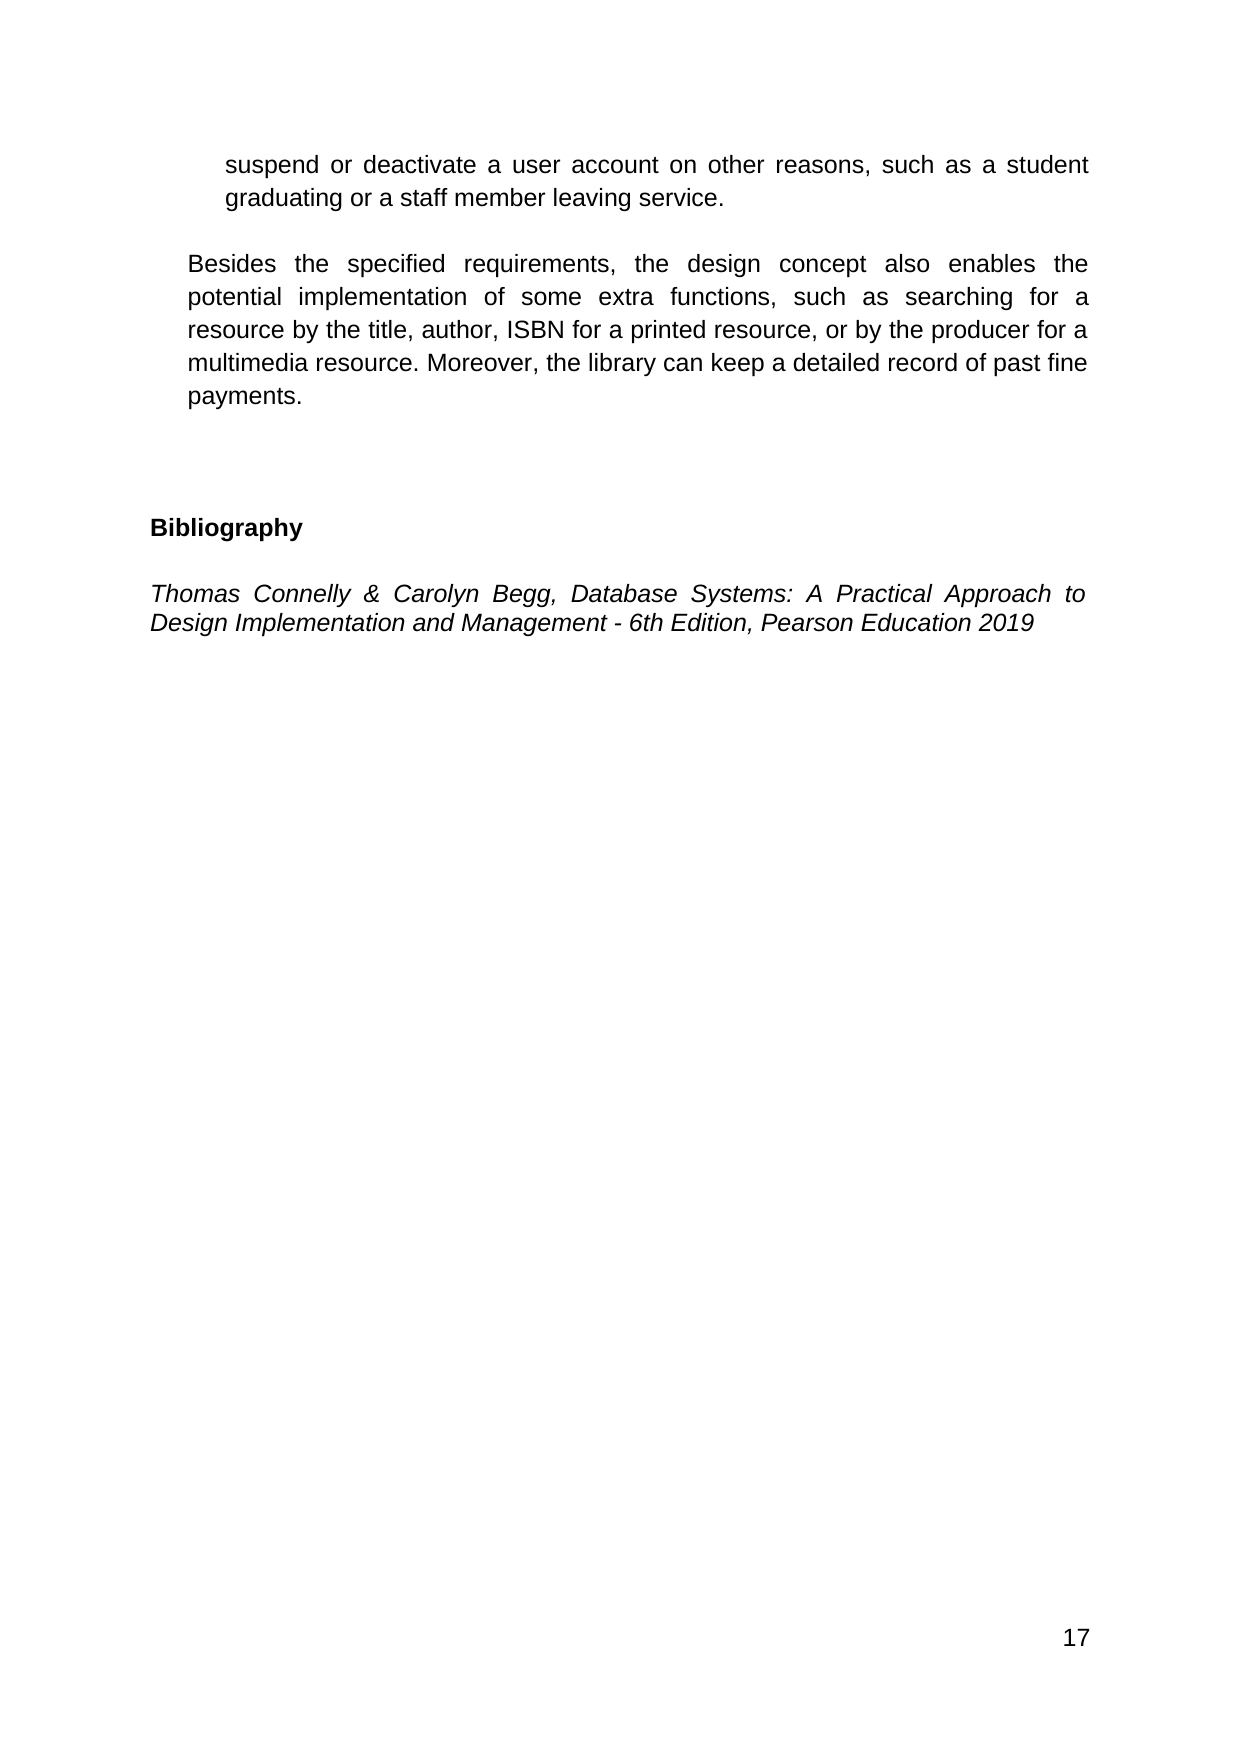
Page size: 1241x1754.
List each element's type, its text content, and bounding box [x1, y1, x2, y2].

text Bibliography [150, 513, 1090, 542]
text Thomas Connelly & Carolyn Begg, Database Systems: A Practical Approach to Design Implementation and Management - 6th Edition, Pearson Education 2019 [150, 579, 1090, 637]
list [187, 150, 1090, 212]
text Besides the specified requirements, the design concept also enables the potential implementation of some extra functions, such as searching for a resource by the title, author, ISBN for a printed resource, or by the producer for a multimedia resource. Moreover, the library can keep a detailed record of past fine payments. [187, 249, 1090, 410]
